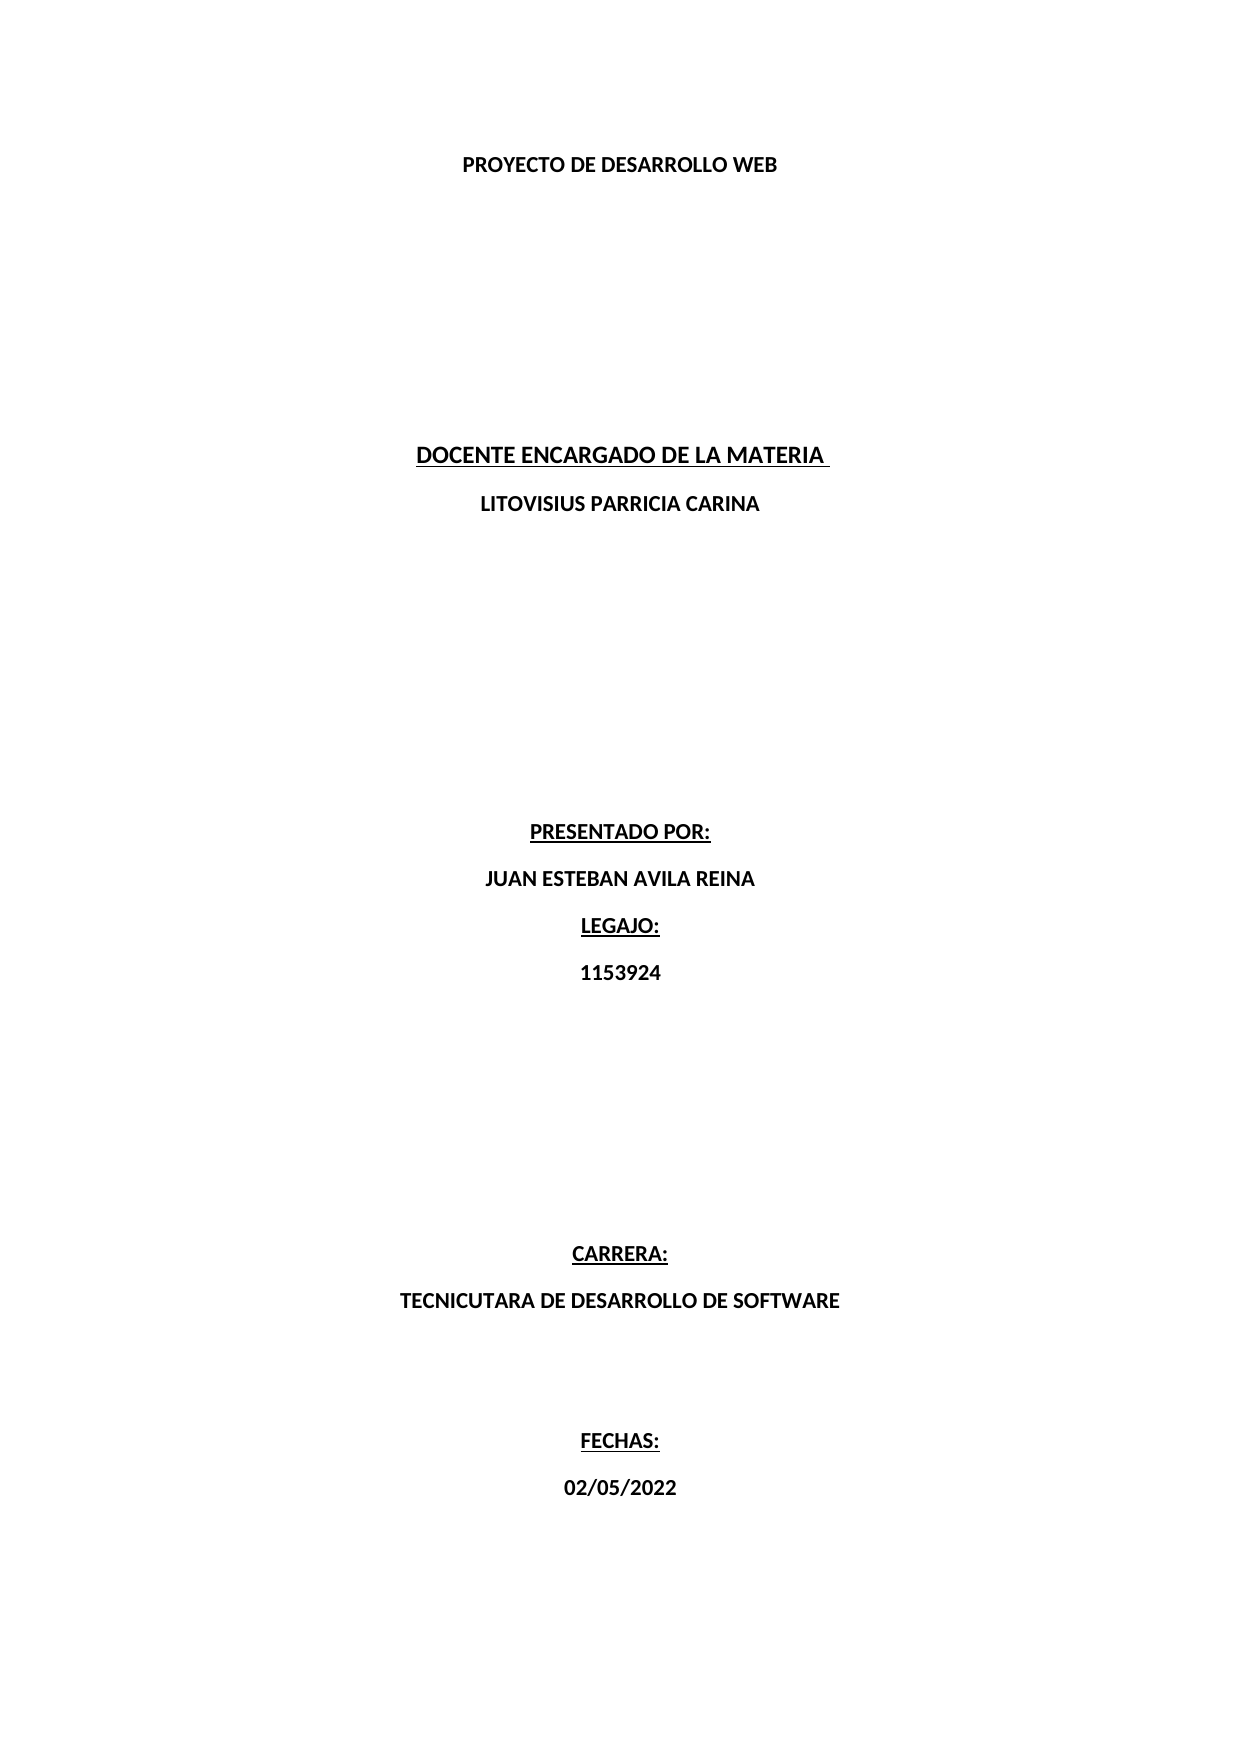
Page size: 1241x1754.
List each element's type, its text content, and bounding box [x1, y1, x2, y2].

text PRESENTADO POR: [150, 817, 1090, 845]
text 02/05/2022 [150, 1473, 1090, 1502]
text PROYECTO DE DESARROLLO WEB [150, 150, 1090, 178]
text JUAN ESTEBAN AVILA REINA [150, 864, 1090, 892]
text FECHAS: [150, 1427, 1090, 1455]
text TECNICUTARA DE DESARROLLO DE SOFTWARE [150, 1286, 1090, 1314]
text CARRERA: [150, 1239, 1090, 1267]
text LEGAJO: [150, 911, 1090, 939]
text DOCENTE ENCARGADO DE LA MATERIA [150, 439, 1090, 470]
text 1153924 [150, 958, 1090, 986]
text LITOVISIUS PARRICIA CARINA [150, 489, 1090, 517]
